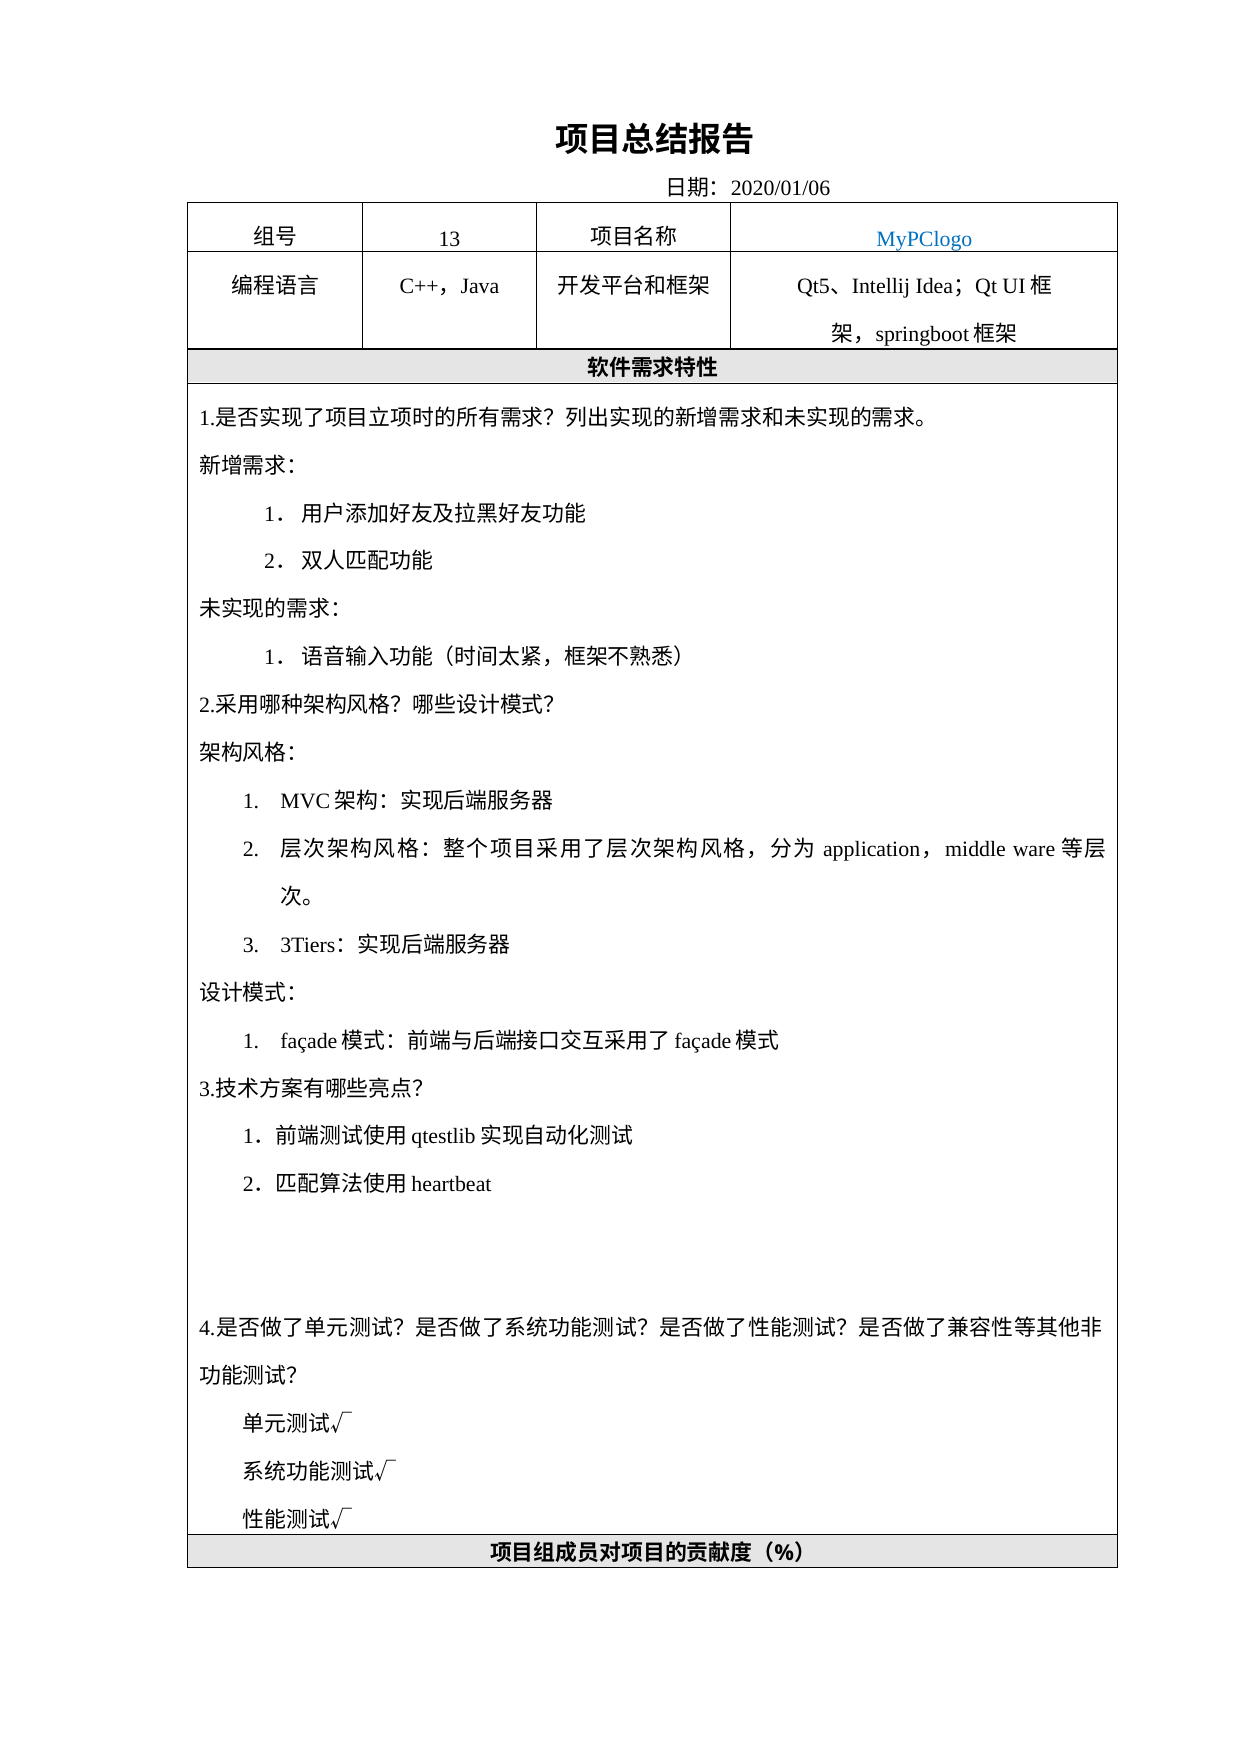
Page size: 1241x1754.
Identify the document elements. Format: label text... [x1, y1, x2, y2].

table_cell 项目组成员对项目的贡献度（%） [188, 1535, 1117, 1567]
table_cell 编程语言 [188, 252, 362, 348]
table_header MyPClogo [731, 203, 1117, 251]
table_cell C++，Java [363, 252, 536, 348]
text 项目总结报告 [187, 104, 1122, 169]
table_cell 1.是否实现了项目立项时的所有需求？列出实现的新增需求和未实现的需求。 新增需求： 用户添加好友及拉黑好友功能 双人匹配功能 未实现的需求： 语音输入功能（时间太紧，框架不熟悉） 2.采用哪种架构风格？哪些设计模式？ 架构风格： MVC架构：实现后端服务器 层次架构风格：整个项目采用了层次架构风格，分为application，middle ware等层次。 3Tiers：实现后端服务器 设计模式： façade模式：前端与后端接口交互采用了façade模式 3.技术方案有哪些亮点？ 1．前端测试使用qtestlib实现自动化测试 2．匹配算法使用heartbeat 4.是否做了单元测试？是否做了系统功能测试？是否做了性能测试？是否做了兼容性等其他非功能测试？ 单元测试√ 系统功能测试√ 性能测试√ [188, 384, 1117, 1533]
text 日期：2020/01/06 [187, 169, 1122, 202]
table_cell Qt5、Intellij Idea；Qt UI框架，springboot框架 [731, 252, 1117, 348]
table_header 项目名称 [537, 203, 730, 251]
table_header 组号 [188, 203, 362, 251]
table_header 软件需求特性 [188, 350, 1117, 382]
table_header 13 [363, 203, 536, 251]
table_cell 开发平台和框架 [537, 252, 730, 348]
